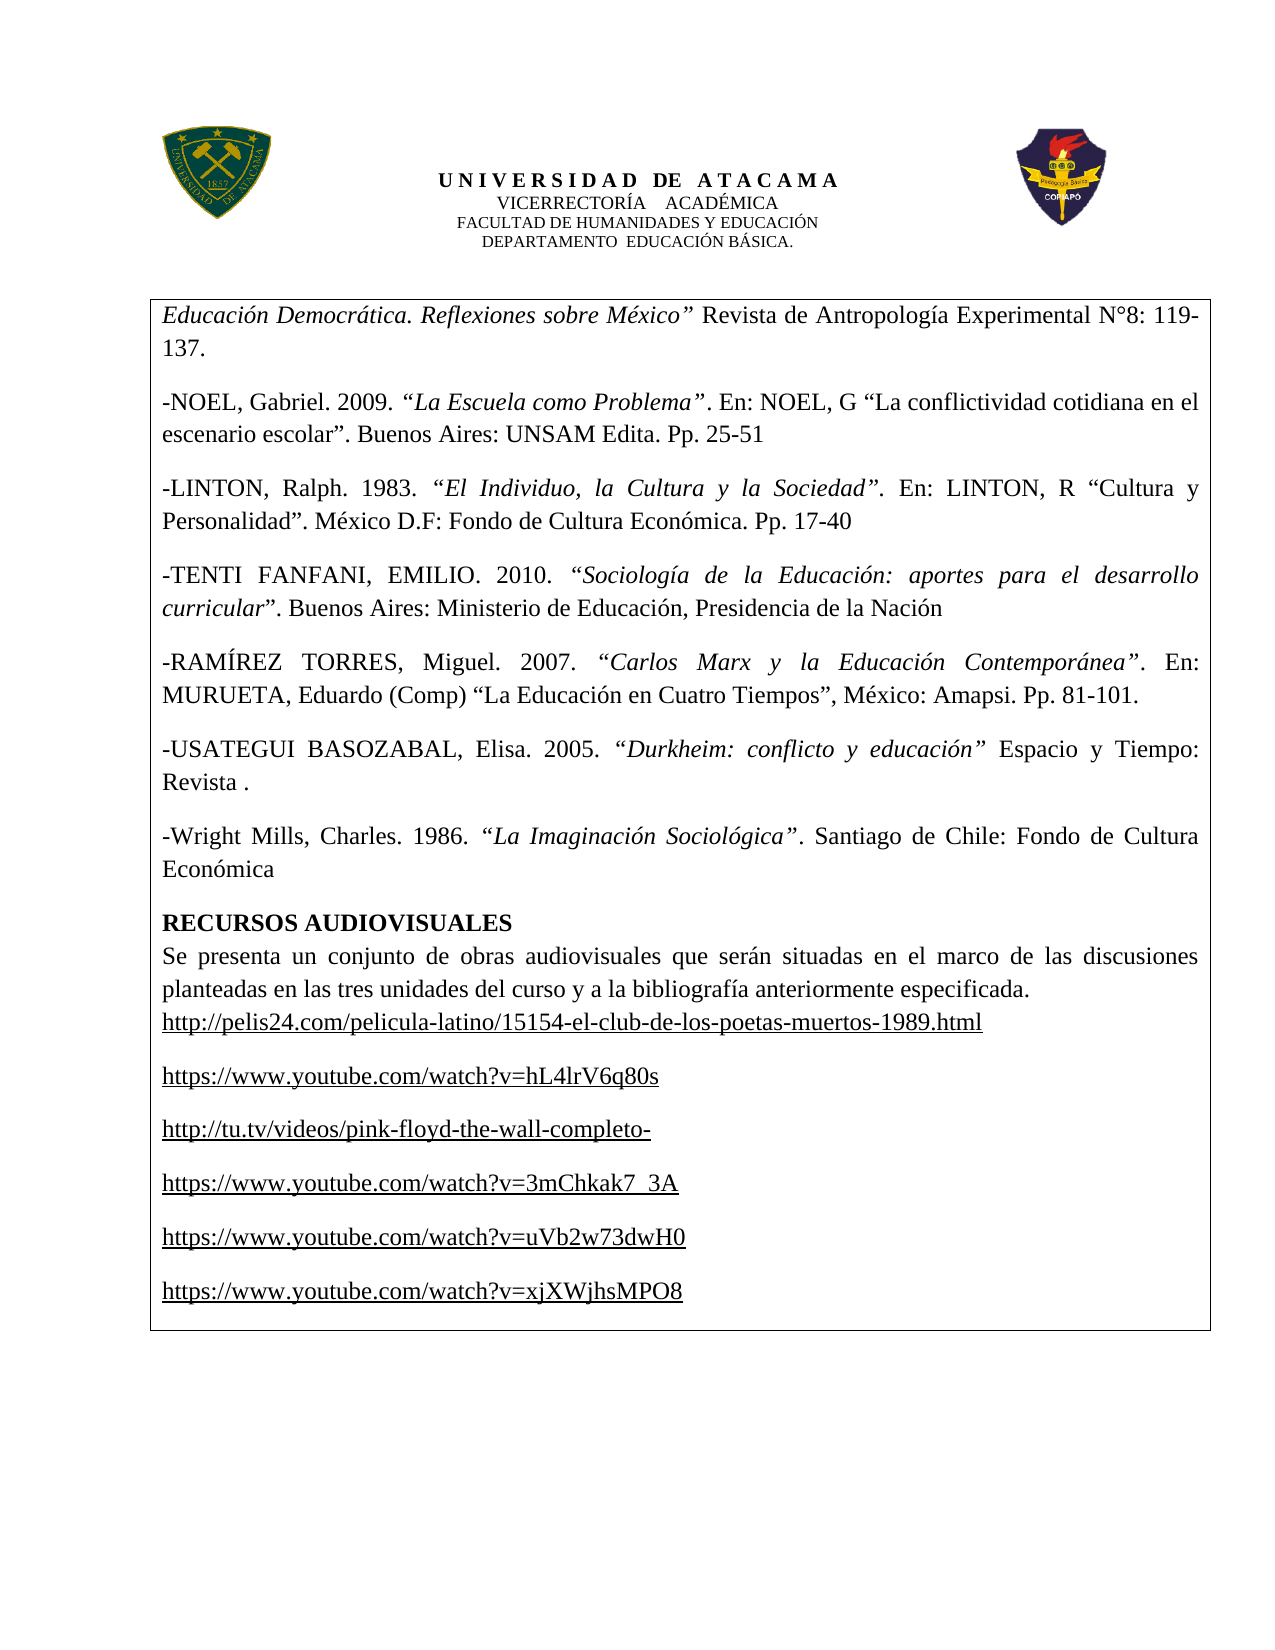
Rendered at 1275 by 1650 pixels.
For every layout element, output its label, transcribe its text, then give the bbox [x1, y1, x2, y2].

picture [162, 126, 272, 219]
picture [1013, 126, 1108, 228]
